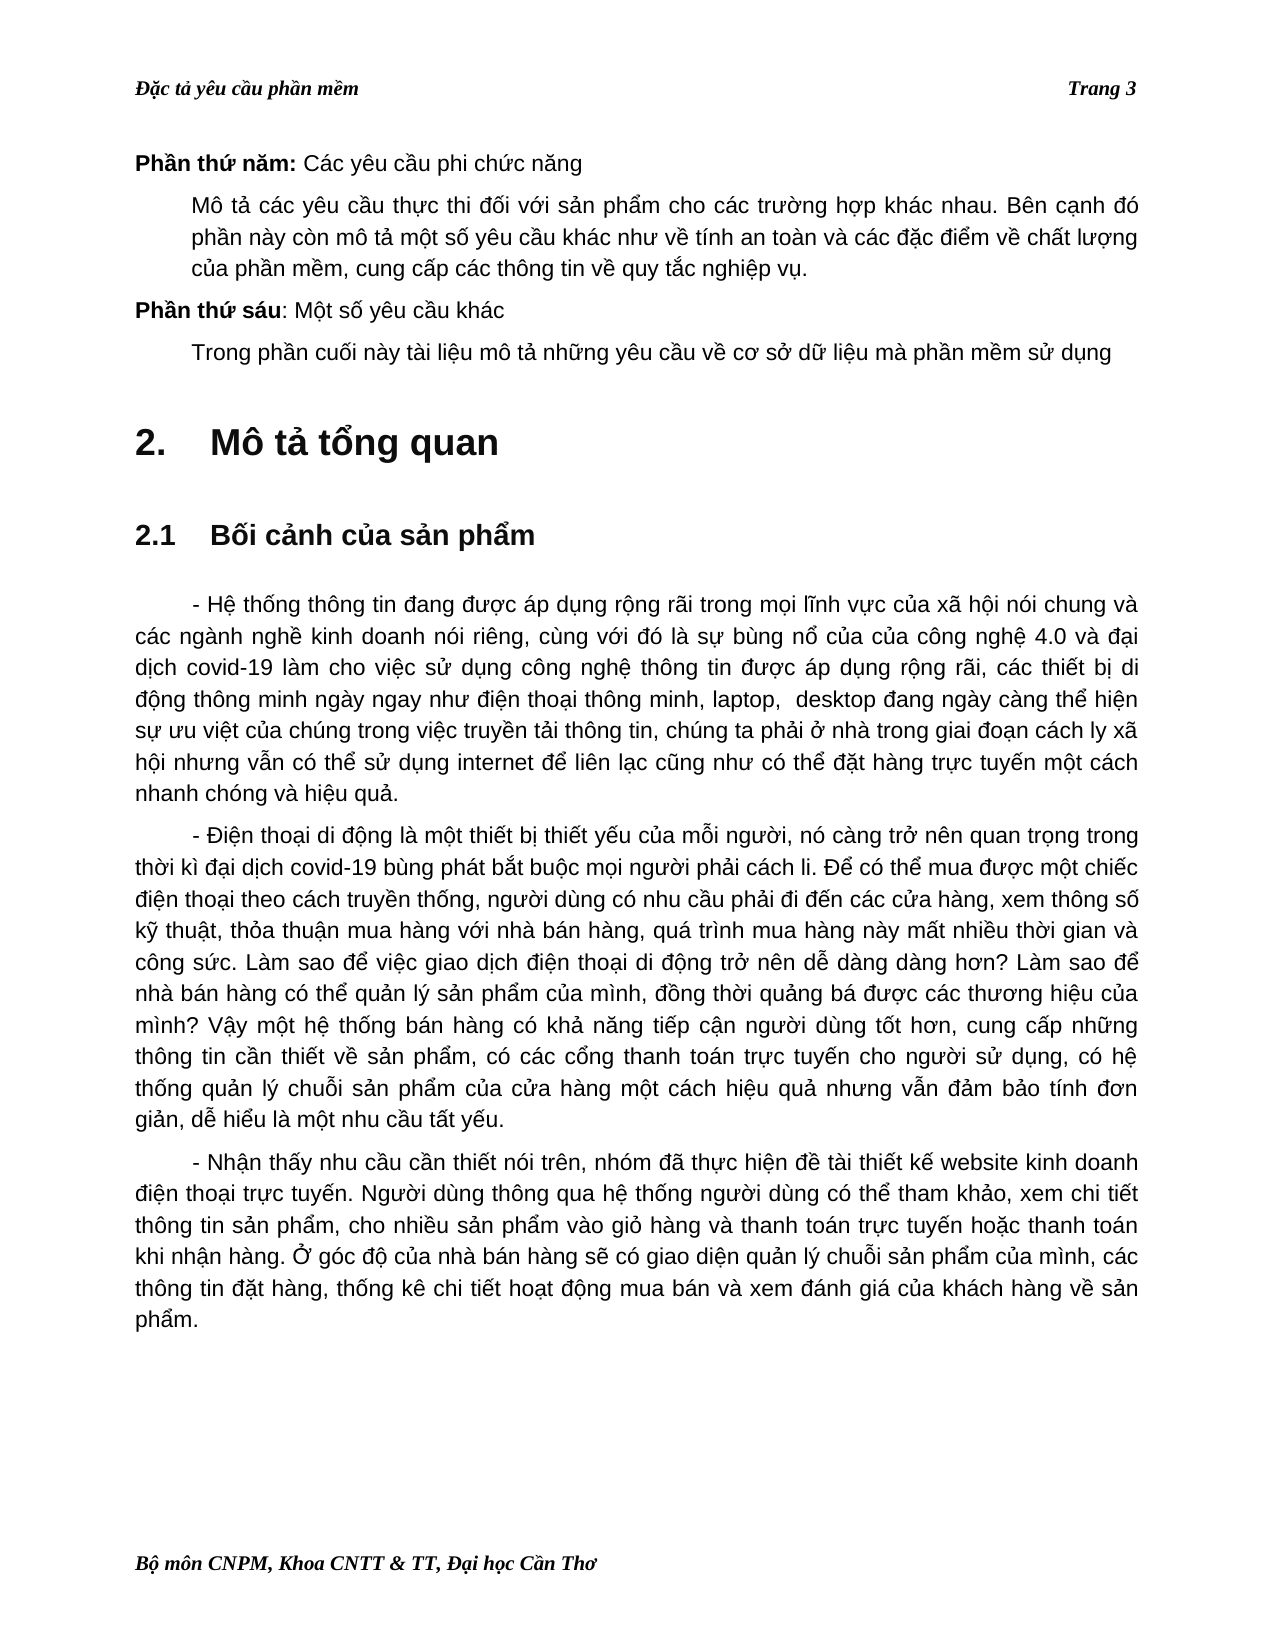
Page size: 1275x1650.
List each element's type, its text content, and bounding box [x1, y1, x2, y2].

text Phần thứ sáu: Một số yêu cầu khác [135, 297, 1140, 323]
text - Hệ thống thông tin đang được áp dụng rộng rãi trong mọi lĩnh vực của xã hội nói chung và các ngành nghề kinh doanh nói riêng, cùng với đó là sự bùng nổ của của công nghệ 4.0 và đại dịch covid-19 làm cho việc sử dụng công nghệ thông tin được áp dụng rộng rãi, các thiết bị di động thông minh ngày ngay như điện thoại thông minh, laptop, desktop đang ngày càng thể hiện sự ưu việt của chúng trong việc truyền tải thông tin, chúng ta phải ở nhà trong giai đoạn cách ly xã hội nhưng vẫn có thể sử dụng internet để liên lạc cũng như có thể đặt hàng trực tuyến một cách nhanh chóng và hiệu quả. [135, 591, 1140, 807]
subtitle Mô tả tổng quan [135, 421, 1140, 464]
subtitle Bối cảnh của sản phẩm [135, 518, 1140, 551]
text Trong phần cuối này tài liệu mô tả những yêu cầu về cơ sở dữ liệu mà phần mềm sử dụng [191, 339, 1140, 365]
text Mô tả các yêu cầu thực thi đối với sản phẩm cho các trường hợp khác nhau. Bên cạnh đó phần này còn mô tả một số yêu cầu khác như về tính an toàn và các đặc điểm về chất lượng của phần mềm, cung cấp các thông tin về quy tắc nghiệp vụ. [191, 192, 1140, 281]
text - Nhận thấy nhu cầu cần thiết nói trên, nhóm đã thực hiện đề tài thiết kế website kinh doanh điện thoại trực tuyến. Người dùng thông qua hệ thống người dùng có thể tham khảo, xem chi tiết thông tin sản phẩm, cho nhiều sản phẩm vào giỏ hàng và thanh toán trực tuyến hoặc thanh toán khi nhận hàng. Ở góc độ của nhà bán hàng sẽ có giao diện quản lý chuỗi sản phẩm của mình, các thông tin đặt hàng, thống kê chi tiết hoạt động mua bán và xem đánh giá của khách hàng về sản phẩm. [135, 1148, 1140, 1333]
text Phần thứ năm: Các yêu cầu phi chức năng [135, 150, 1140, 176]
text - Điện thoại di động là một thiết bị thiết yếu của mỗi người, nó càng trở nên quan trọng trong thời kì đại dịch covid-19 bùng phát bắt buộc mọi người phải cách li. Để có thể mua được một chiếc điện thoại theo cách truyền thống, người dùng có nhu cầu phải đi đến các cửa hàng, xem thông số kỹ thuật, thỏa thuận mua hàng với nhà bán hàng, quá trình mua hàng này mất nhiều thời gian và công sức. Làm sao để việc giao dịch điện thoại di động trở nên dễ dàng dàng hơn? Làm sao để nhà bán hàng có thể quản lý sản phẩm của mình, đồng thời quảng bá được các thương hiệu của mình? Vậy một hệ thống bán hàng có khả năng tiếp cận người dùng tốt hơn, cung cấp những thông tin cần thiết về sản phẩm, có các cổng thanh toán trực tuyến cho người sử dụng, có hệ thống quản lý chuỗi sản phẩm của cửa hàng một cách hiệu quả nhưng vẫn đảm bảo tính đơn giản, dễ hiểu là một nhu cầu tất yếu. [135, 822, 1140, 1133]
